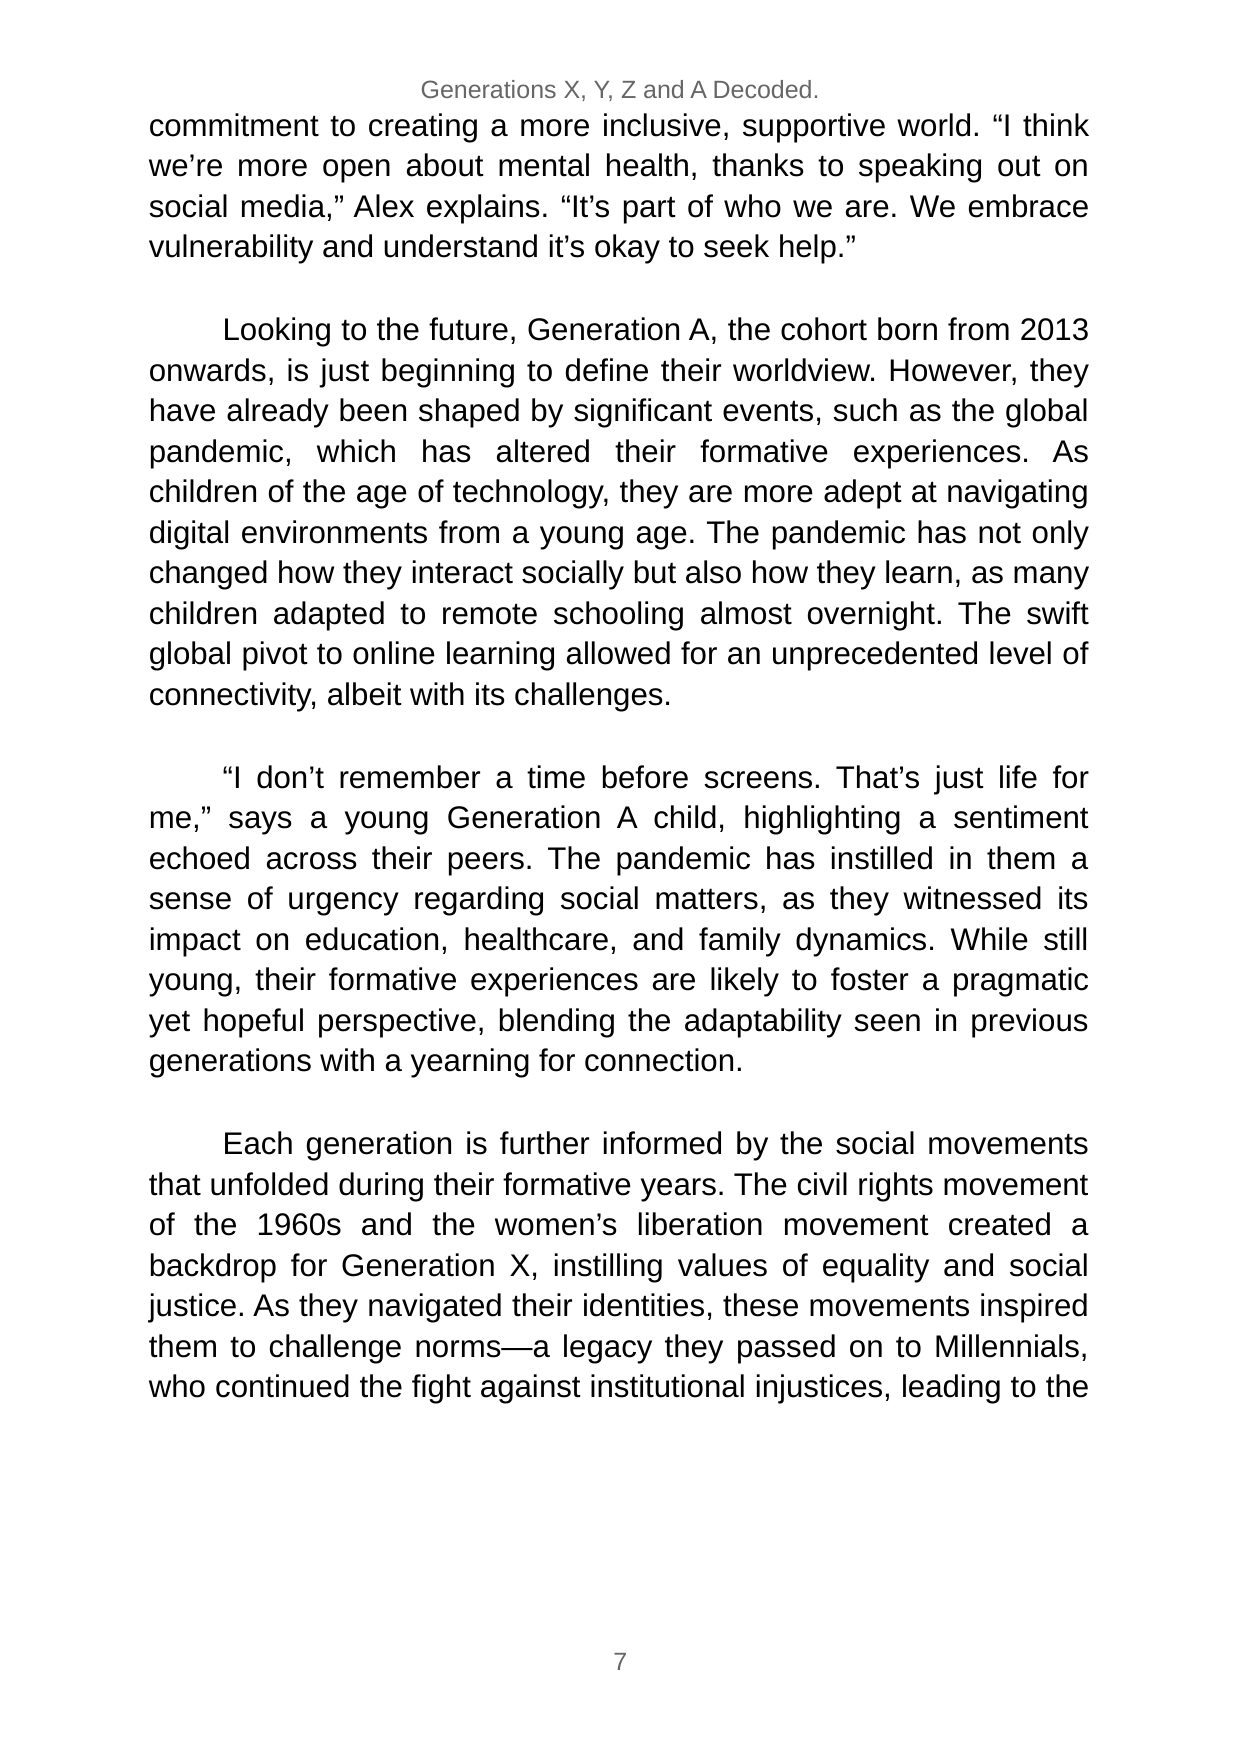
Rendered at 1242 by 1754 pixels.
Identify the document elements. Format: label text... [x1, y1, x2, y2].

text Looking to the future, Generation A, the cohort born from 2013 onwards, is just beginning to define their worldview. However, they have already been shaped by significant events, such as the global pandemic, which has altered their formative experiences. As children of the age of technology, they are more adept at navigating digital environments from a young age. The pandemic has not only changed how they interact socially but also how they learn, as many children adapted to remote schooling almost overnight. The swift global pivot to online learning allowed for an unprecedented level of connectivity, albeit with its challenges. [148, 311, 1090, 712]
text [148, 107, 1090, 264]
text “I don’t remember a time before screens. That’s just life for me,” says a young Generation A child, highlighting a sentiment echoed across their peers. The pandemic has instilled in them a sense of urgency regarding social matters, as they witnessed its impact on education, healthcare, and family dynamics. While still young, their formative experiences are likely to foster a pragmatic yet hopeful perspective, blending the adaptability seen in previous generations with a yearning for connection. [148, 759, 1090, 1078]
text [148, 1125, 1090, 1404]
